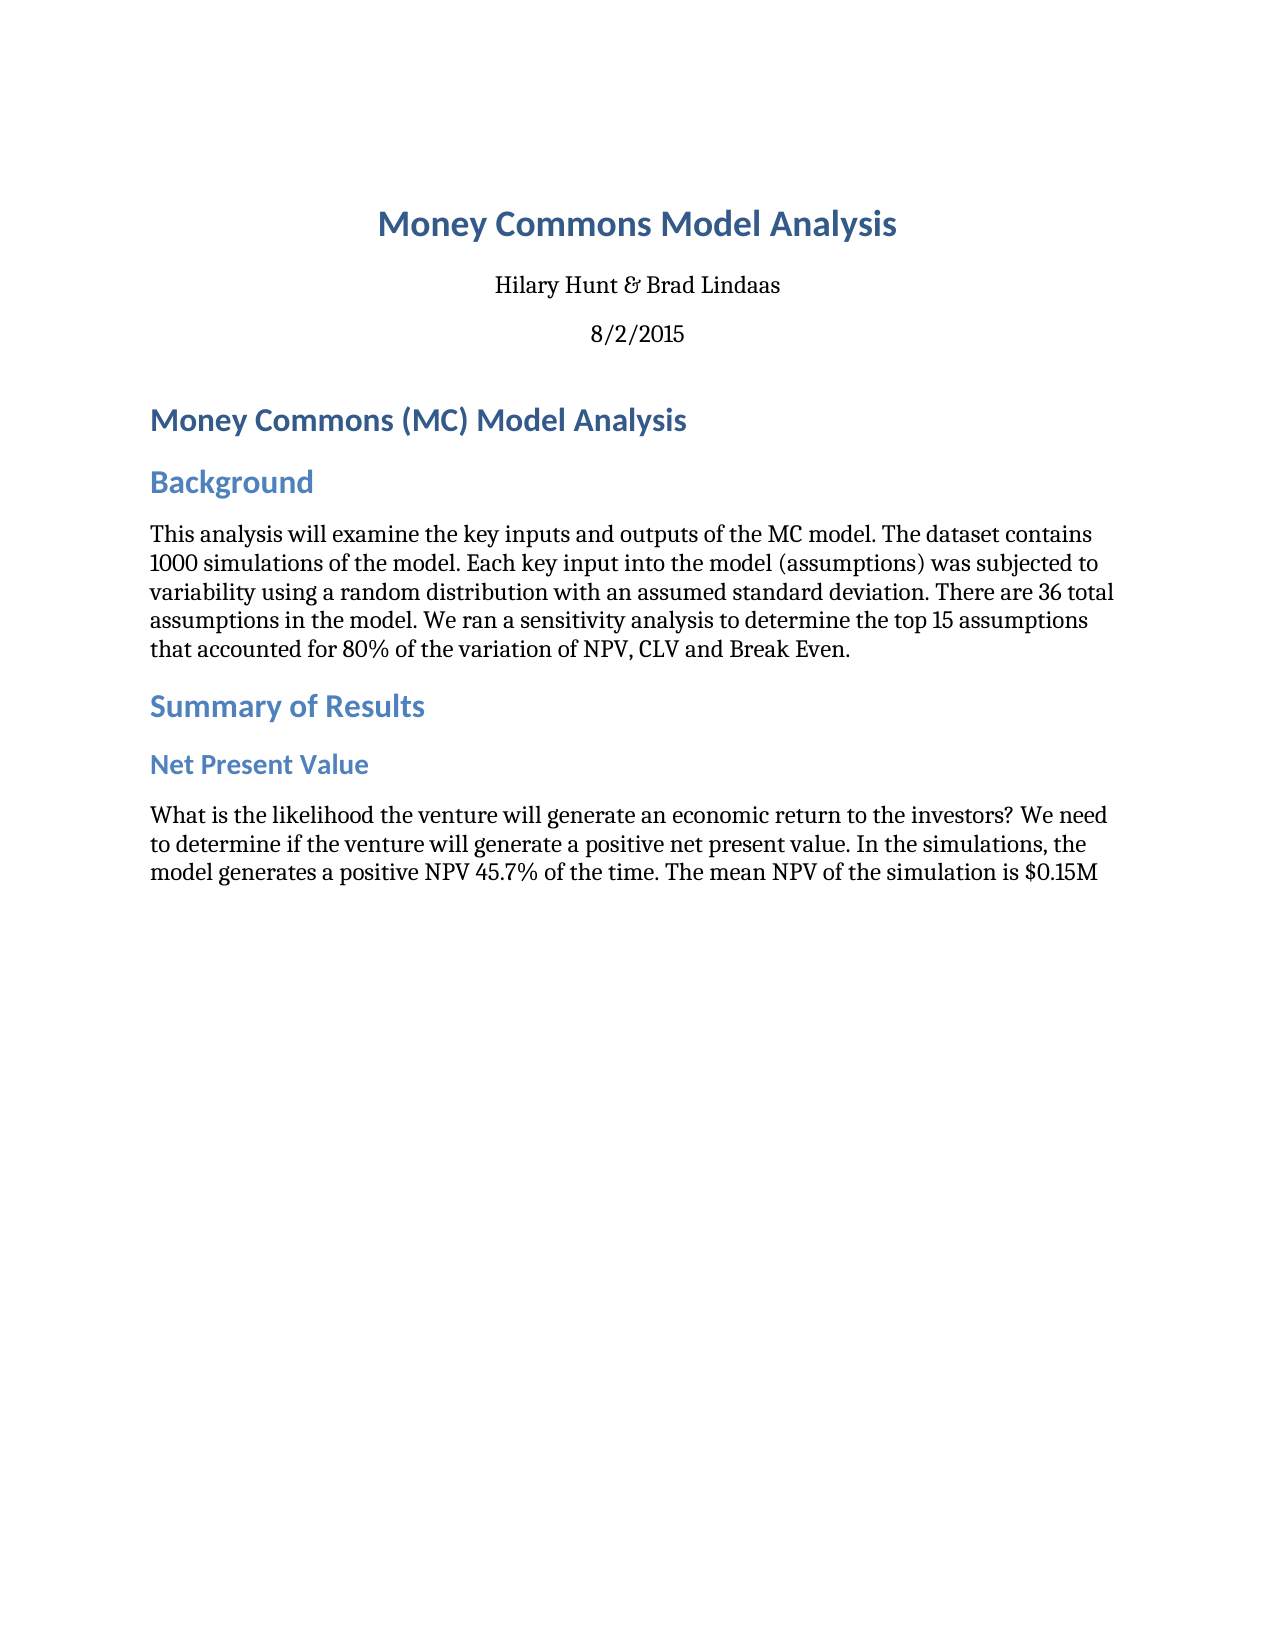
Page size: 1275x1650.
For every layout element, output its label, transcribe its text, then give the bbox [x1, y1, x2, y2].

subtitle Background [150, 461, 1125, 501]
subtitle Net Present Value [150, 746, 1125, 782]
text This analysis will examine the key inputs and outputs of the MC model. The dataset contains 1000 simulations of the model. Each key input into the model (assumptions) was subjected to variability using a random distribution with an assumed standard deviation. There are 36 total assumptions in the model. We ran a sensitivity analysis to determine the top 15 assumptions that accounted for 80% of the variation of NPV, CLV and Break Even. [150, 520, 1125, 664]
text Hilary Hunt & Brad Lindaas [150, 271, 1125, 299]
title Money Commons Model Analysis [150, 200, 1125, 246]
subtitle Summary of Results [150, 685, 1125, 726]
subtitle Money Commons (MC) Model Analysis [150, 399, 1125, 440]
text 8/2/2015 [150, 320, 1125, 349]
text What is the likelihood the venture will generate an economic return to the investors? We need to determine if the venture will generate a positive net present value. In the simulations, the model generates a positive NPV 45.7% of the time. The mean NPV of the simulation is $0.15M [150, 801, 1125, 887]
